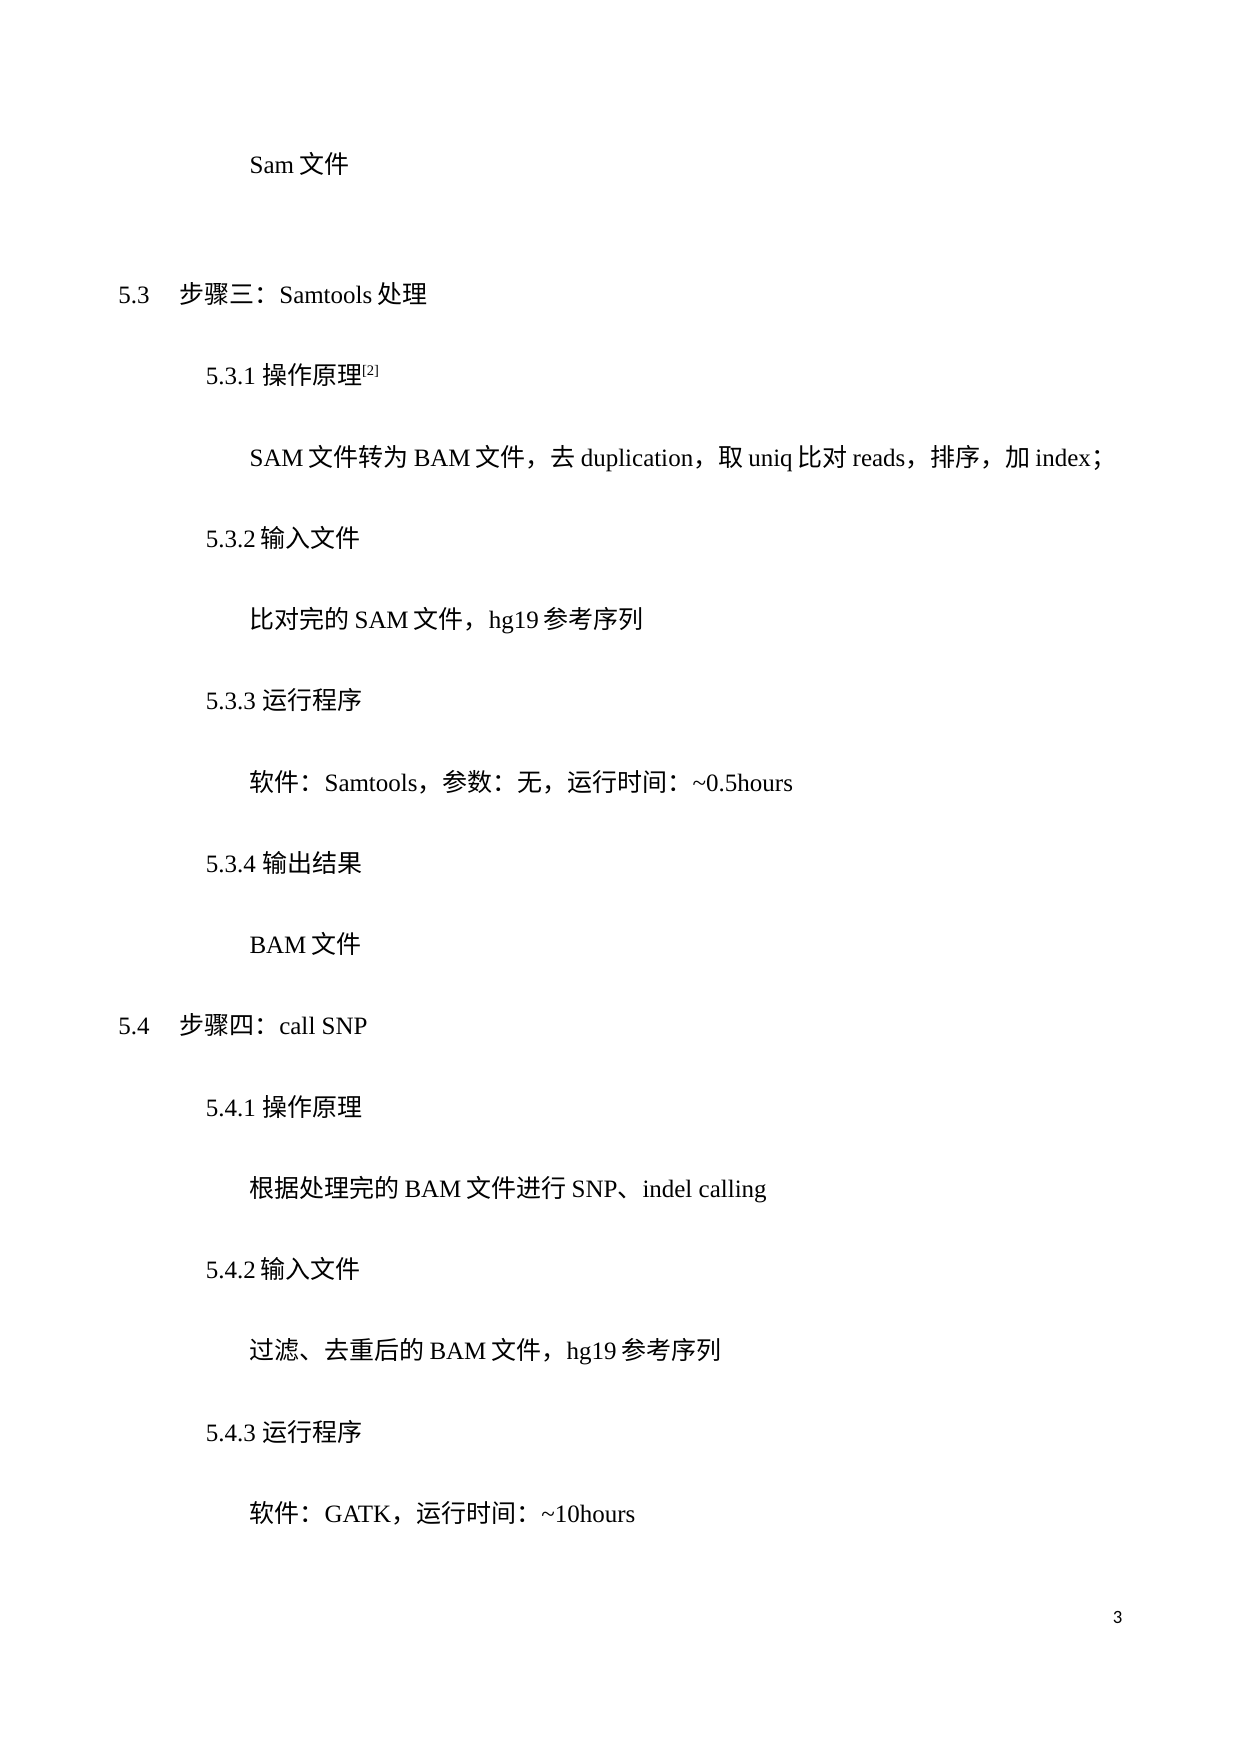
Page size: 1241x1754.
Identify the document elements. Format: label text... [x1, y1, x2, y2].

list 软件：Samtools，参数：无，运行时间：~0.5hours [206, 748, 1122, 813]
list 5.4.1 操作原理 [162, 1073, 1122, 1138]
list 过滤、去重后的BAM文件，hg19参考序列 [162, 1316, 1122, 1381]
list 5.3.2输入文件 [162, 504, 1122, 569]
list 步骤四：call SNP [118, 991, 1122, 1056]
list 5.3.3 运行程序 [162, 666, 1122, 731]
list 5.4.3 运行程序 [206, 1398, 1122, 1463]
list SAM文件转为BAM文件，去duplication，取uniq比对reads，排序，加index； [206, 423, 1122, 488]
list 比对完的SAM文件，hg19参考序列 [162, 585, 1122, 650]
list 软件：GATK，运行时间：~10hours [206, 1479, 1122, 1544]
list 5.4.2输入文件 [162, 1235, 1122, 1300]
list 根据处理完的BAM文件进行SNP、indel calling [206, 1154, 1122, 1219]
list 5.3.4 输出结果 [149, 829, 1122, 894]
list BAM文件 [206, 910, 1122, 975]
text Sam文件 [118, 130, 1122, 195]
list 5.3.1 操作原理[2] [162, 341, 1122, 406]
list 步骤三：Samtools处理 [118, 260, 1122, 325]
